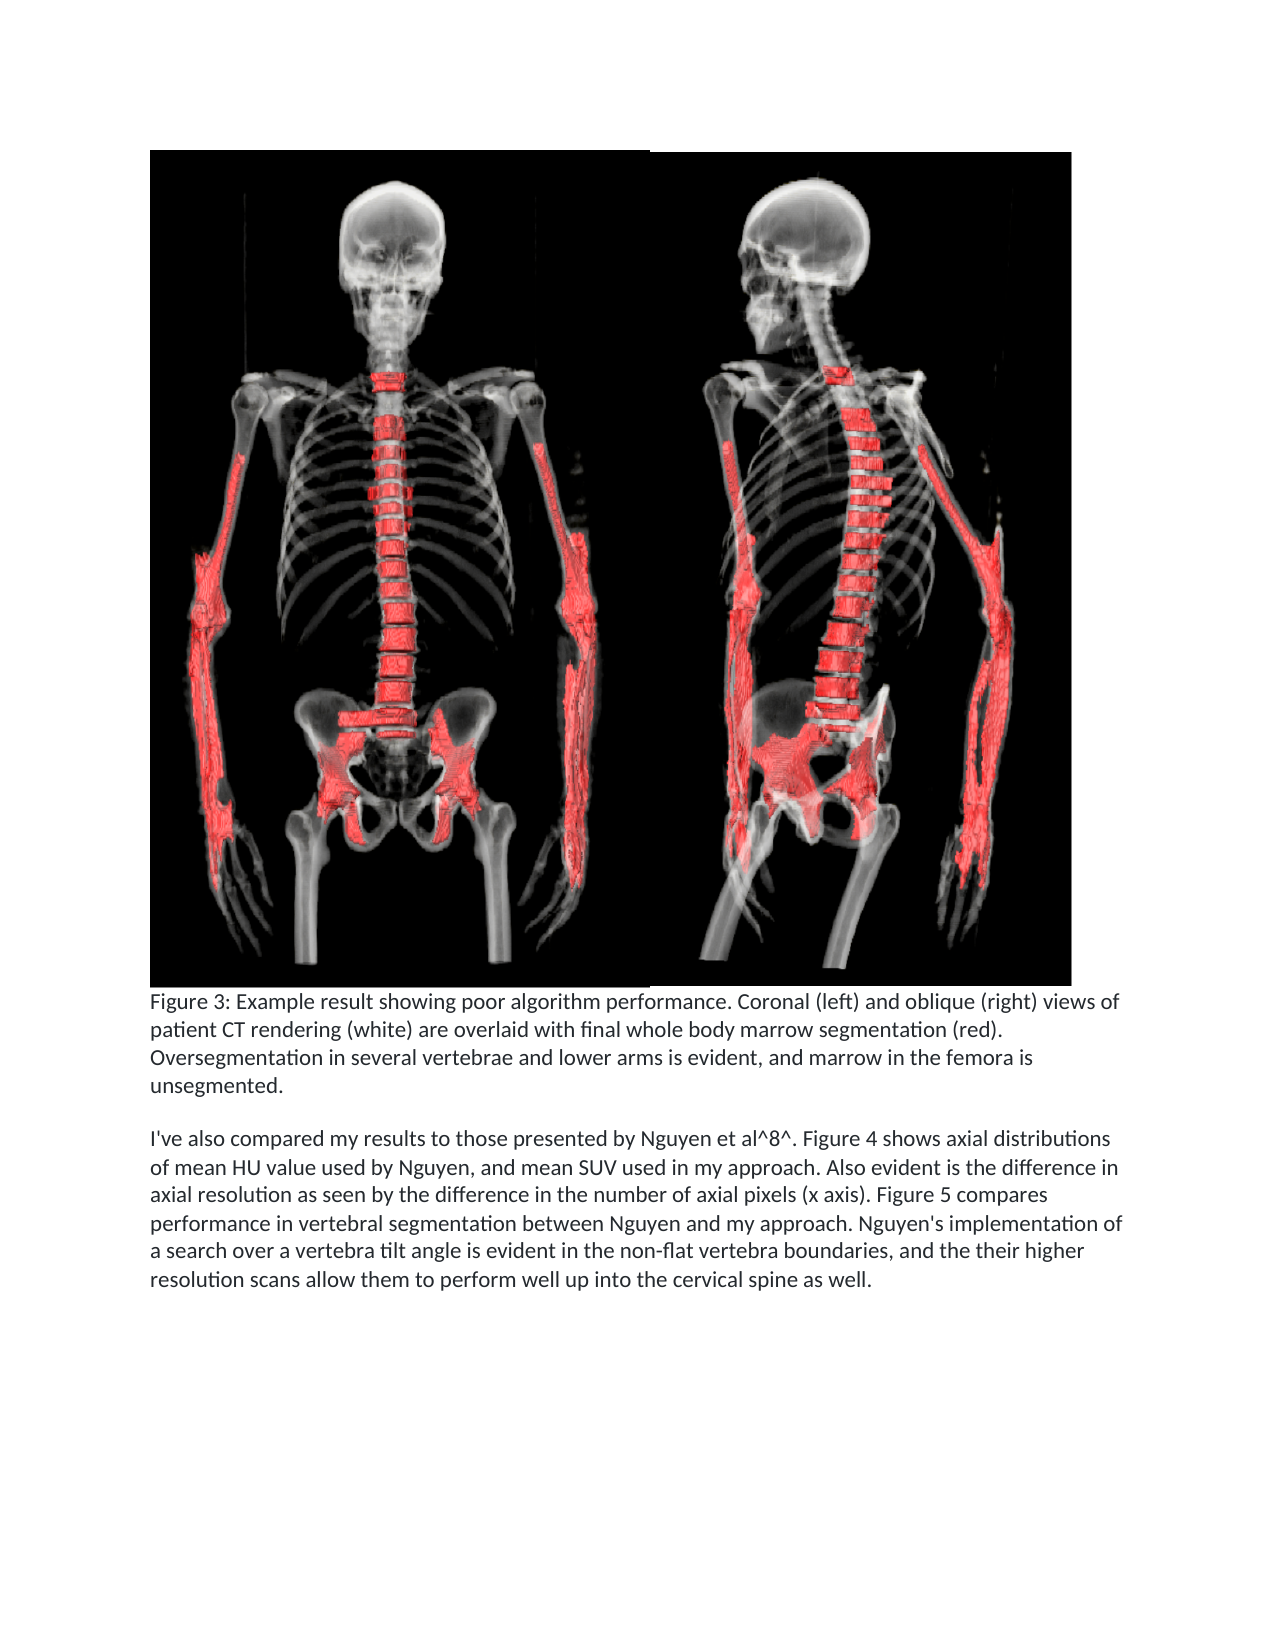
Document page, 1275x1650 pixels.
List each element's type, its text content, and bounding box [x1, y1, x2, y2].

picture [150, 150, 1072, 988]
text I've also compared my results to those presented by Nguyen et al^8^. Figure 4 shows axial distributions of mean HU value used by Nguyen, and mean SUV used in my approach. Also evident is the difference in axial resolution as seen by the difference in the number of axial pixels (x axis). Figure 5 compares performance in vertebral segmentation between Nguyen and my approach. Nguyen's implementation of a search over a vertebra tilt angle is evident in the non-flat vertebra boundaries, and the their higher resolution scans allow them to perform well up into the cervical spine as well. [150, 1124, 1125, 1293]
